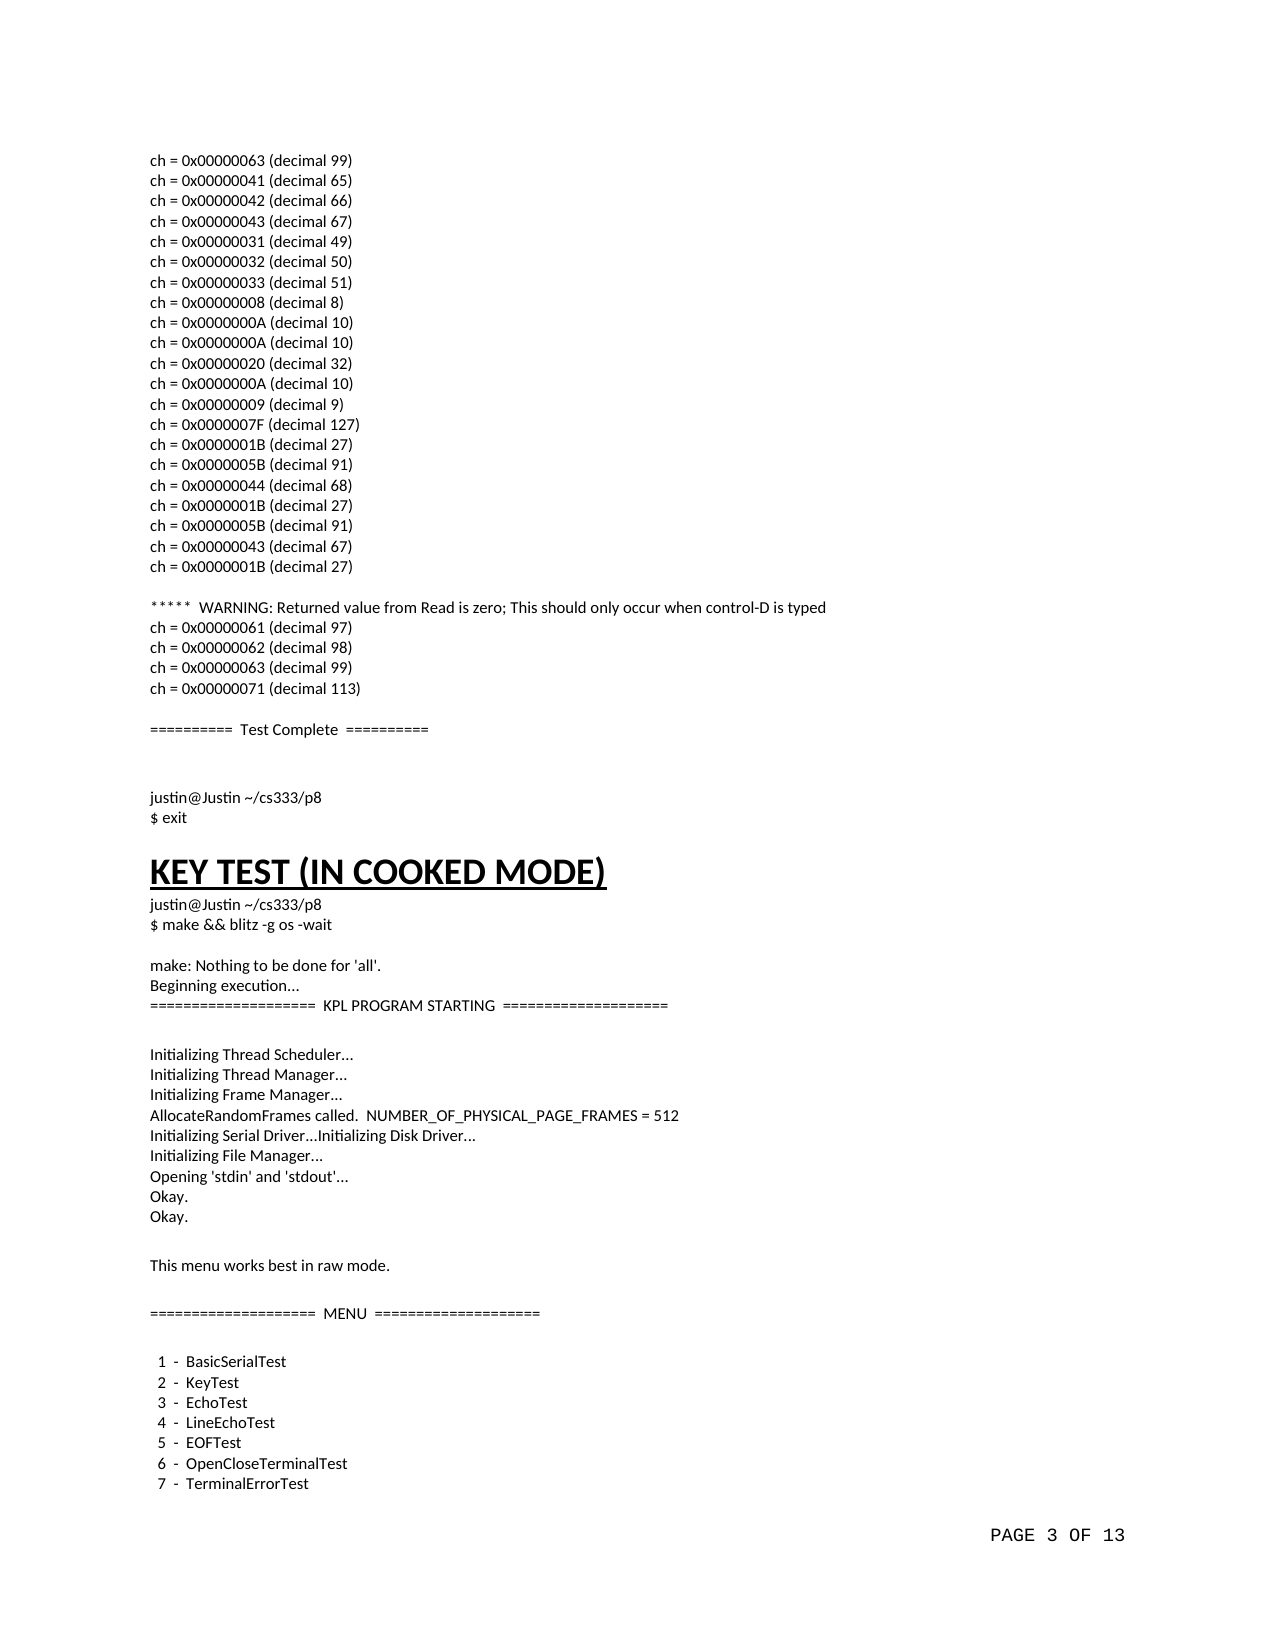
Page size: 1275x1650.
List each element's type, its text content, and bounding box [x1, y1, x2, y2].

text ***** WARNING: Returned value from Read is zero; This should only occur when control-D is typed [150, 597, 1125, 617]
text Initializing Thread Scheduler... [150, 1044, 1125, 1064]
text ch = 0x0000005B (decimal 91) [150, 516, 1125, 536]
text ch = 0x00000032 (decimal 50) [150, 252, 1125, 272]
text Opening 'stdin' and 'stdout'... [150, 1166, 1125, 1186]
text 6 - OpenCloseTerminalTest [150, 1453, 1125, 1473]
text ch = 0x00000043 (decimal 67) [150, 211, 1125, 231]
text Initializing Frame Manager... [150, 1085, 1125, 1105]
text KEY TEST (IN COOKED MODE) [150, 848, 1125, 894]
text ch = 0x0000001B (decimal 27) [150, 495, 1125, 516]
text Beginning execution... [150, 975, 1125, 996]
text ==================== KPL PROGRAM STARTING ==================== [150, 996, 1125, 1044]
text Initializing Thread Manager... [150, 1064, 1125, 1085]
text ch = 0x00000063 (decimal 99) [150, 150, 1125, 170]
text justin@Justin ~/cs333/p8 [150, 787, 1125, 808]
text 7 - TerminalErrorTest [150, 1473, 1125, 1494]
text ch = 0x00000008 (decimal 8) [150, 292, 1125, 312]
text ch = 0x00000071 (decimal 113) [150, 678, 1125, 698]
text 3 - EchoTest [150, 1392, 1125, 1412]
text ch = 0x0000000A (decimal 10) [150, 333, 1125, 353]
text 5 - EOFTest [150, 1433, 1125, 1453]
text ch = 0x00000044 (decimal 68) [150, 475, 1125, 495]
text 4 - LineEchoTest [150, 1412, 1125, 1433]
text ch = 0x0000000A (decimal 10) [150, 312, 1125, 333]
text ch = 0x00000063 (decimal 99) [150, 658, 1125, 678]
text ch = 0x0000000A (decimal 10) [150, 373, 1125, 394]
text justin@Justin ~/cs333/p8 [150, 894, 1125, 914]
text Initializing Serial Driver...Initializing Disk Driver... [150, 1125, 1125, 1146]
text 1 - BasicSerialTest [150, 1352, 1125, 1372]
text ch = 0x0000001B (decimal 27) [150, 434, 1125, 455]
text ch = 0x00000062 (decimal 98) [150, 637, 1125, 658]
text Okay. [150, 1207, 1125, 1255]
text make: Nothing to be done for 'all'. [150, 955, 1125, 975]
text ch = 0x00000043 (decimal 67) [150, 536, 1125, 556]
text ch = 0x00000041 (decimal 65) [150, 170, 1125, 191]
text ch = 0x0000007F (decimal 127) [150, 414, 1125, 434]
text ch = 0x00000061 (decimal 97) [150, 617, 1125, 637]
text $ exit [150, 808, 1125, 828]
text Okay. [150, 1186, 1125, 1207]
text AllocateRandomFrames called. NUMBER_OF_PHYSICAL_PAGE_FRAMES = 512 [150, 1105, 1125, 1125]
text ch = 0x00000042 (decimal 66) [150, 191, 1125, 211]
text ch = 0x0000005B (decimal 91) [150, 455, 1125, 475]
text Initializing File Manager... [150, 1146, 1125, 1166]
text ch = 0x00000031 (decimal 49) [150, 231, 1125, 252]
text ch = 0x0000001B (decimal 27) [150, 556, 1125, 577]
text ========== Test Complete ========== [150, 719, 1125, 739]
text ch = 0x00000033 (decimal 51) [150, 272, 1125, 292]
text This menu works best in raw mode. [150, 1255, 1125, 1303]
text ch = 0x00000020 (decimal 32) [150, 353, 1125, 373]
text ==================== MENU ==================== [150, 1303, 1125, 1352]
text 2 - KeyTest [150, 1372, 1125, 1392]
text $ make && blitz -g os -wait [150, 914, 1125, 935]
text ch = 0x00000009 (decimal 9) [150, 394, 1125, 414]
